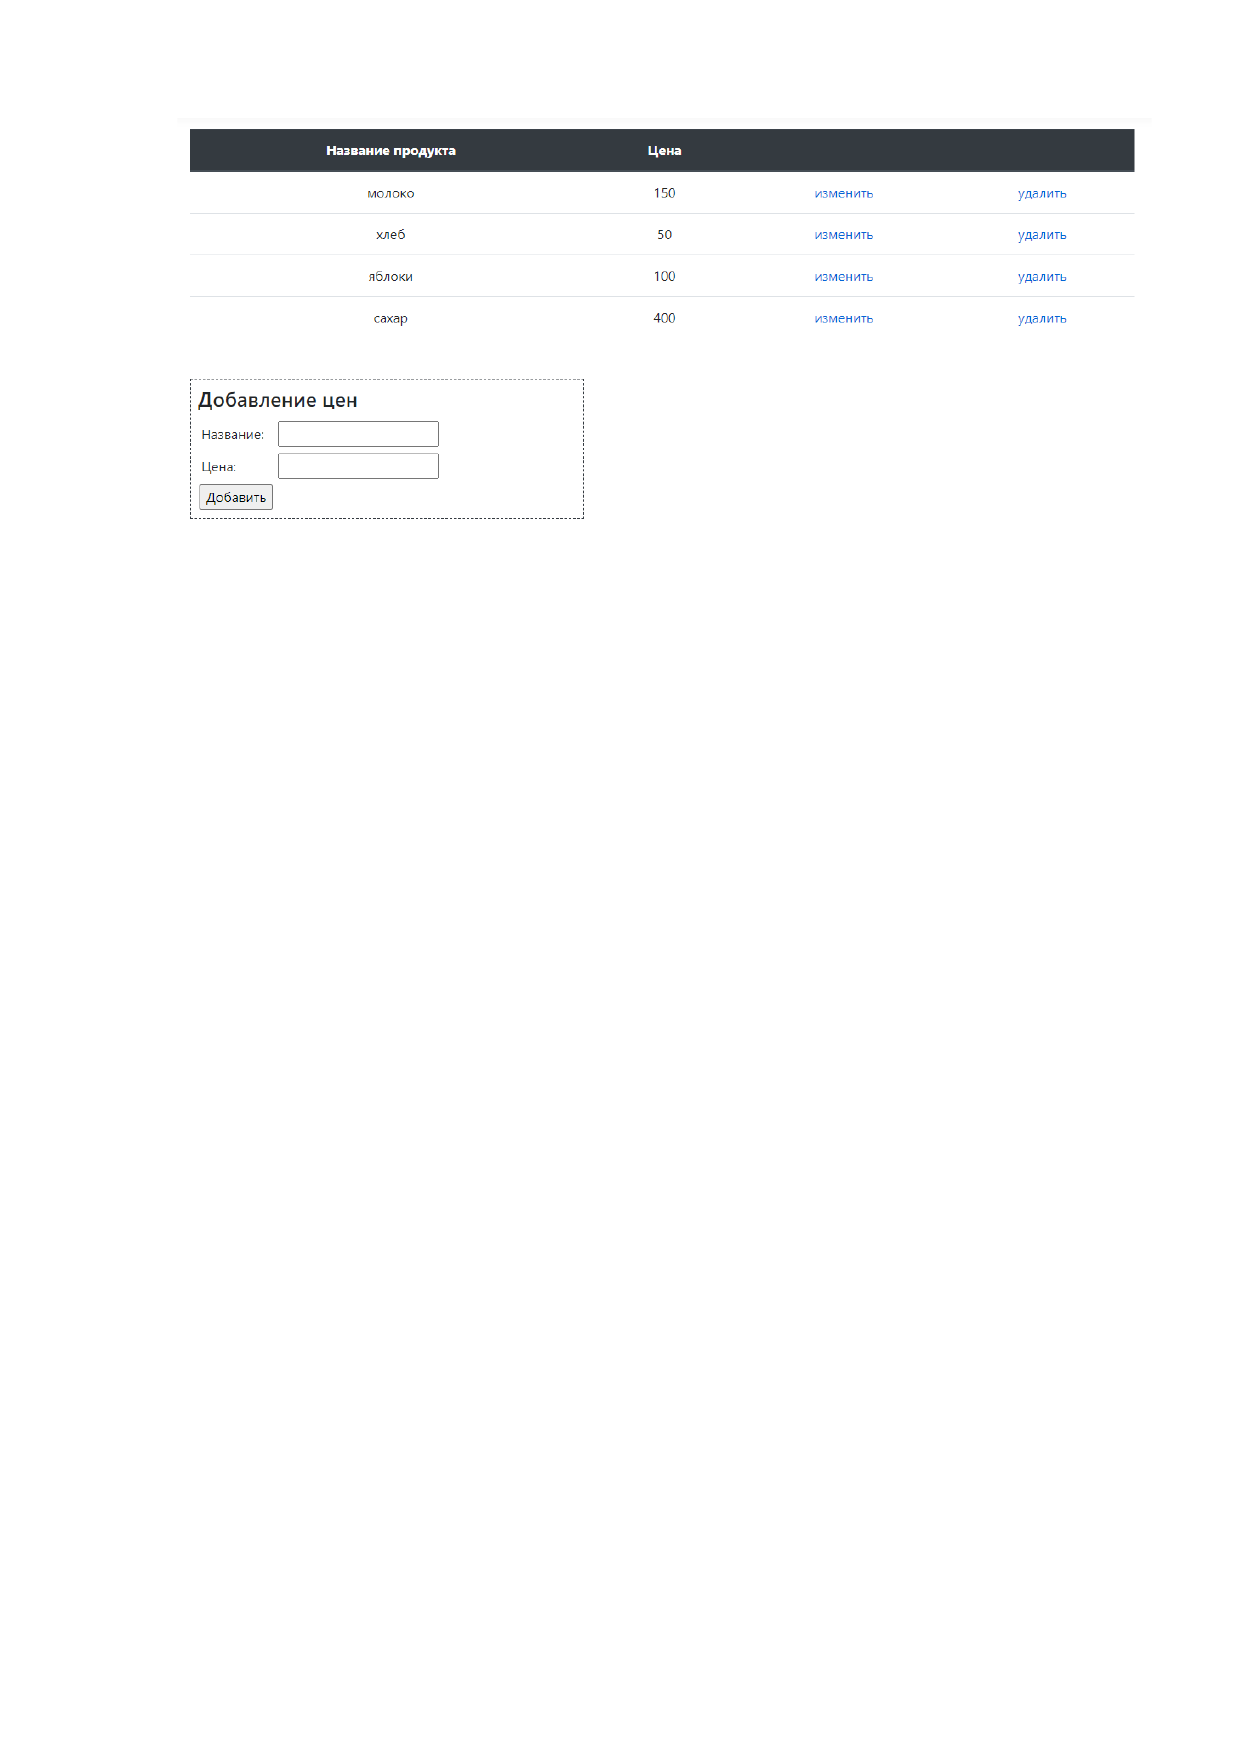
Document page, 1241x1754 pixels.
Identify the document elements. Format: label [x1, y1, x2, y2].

picture [177, 118, 1152, 545]
